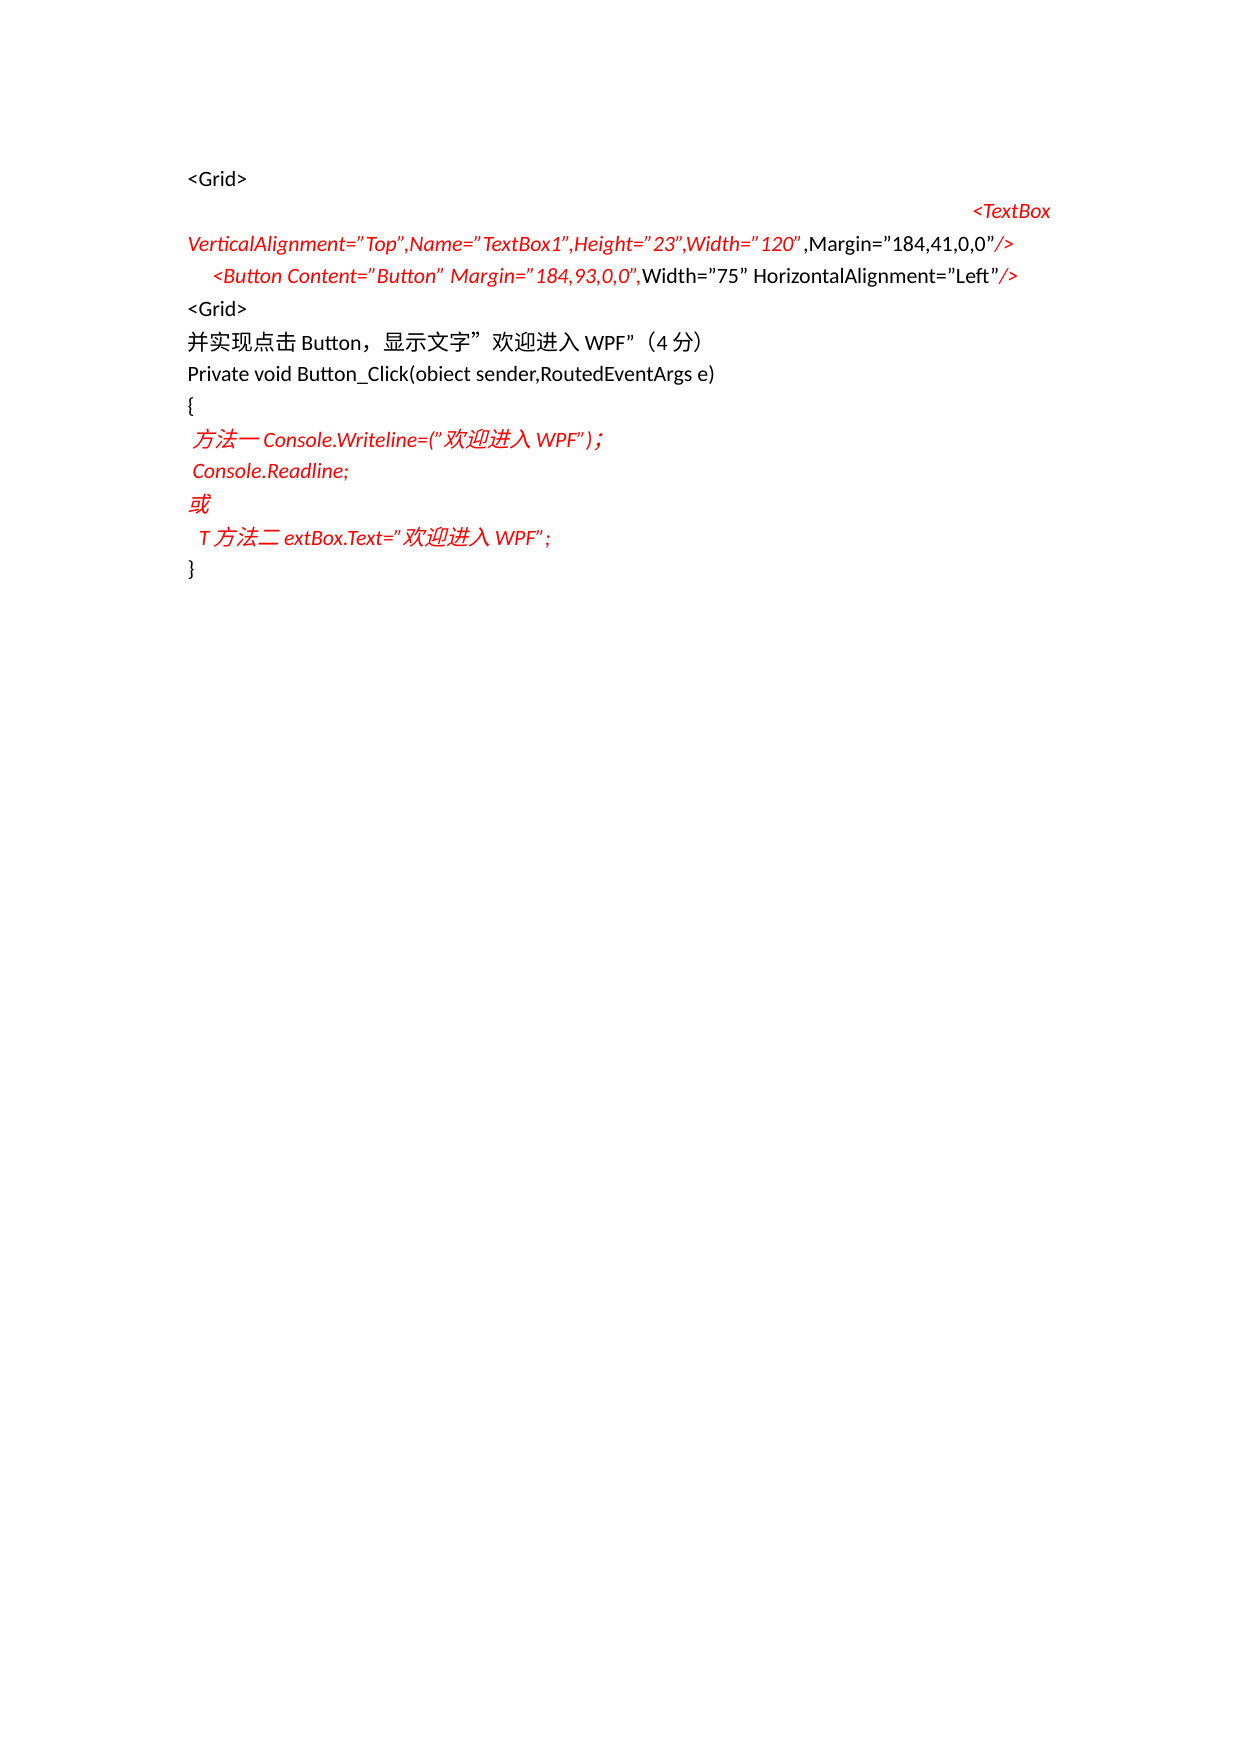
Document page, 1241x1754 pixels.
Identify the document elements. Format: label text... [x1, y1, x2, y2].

text <Grid> [187, 162, 1053, 194]
text 方法一 Console.Writeline=(”欢迎进入WPF”)； [187, 422, 1053, 454]
text Private void Button_Click(obiect sender,RoutedEventArgs e) [187, 357, 1053, 389]
text <Button Content=”Button” Margin=”184,93,0,0”,Width=”75” HorizontalAlignment=”Left”/> [187, 259, 1053, 292]
text } [187, 552, 1053, 584]
text T方法二 extBox.Text=”欢迎进入WPF”; [187, 519, 1053, 552]
text <TextBox VerticalAlignment=”Top”,Name=”TextBox1”,Height=”23”,Width=”120”,Margin=”184,41,0,0”/> [187, 194, 1053, 259]
text Console.Readline; [187, 454, 1053, 487]
text { [187, 389, 1053, 422]
text <Grid> [187, 292, 1053, 324]
text 或 [187, 487, 1053, 519]
text 并实现点击Button，显示文字”欢迎进入WPF”（4分） [187, 324, 1053, 357]
